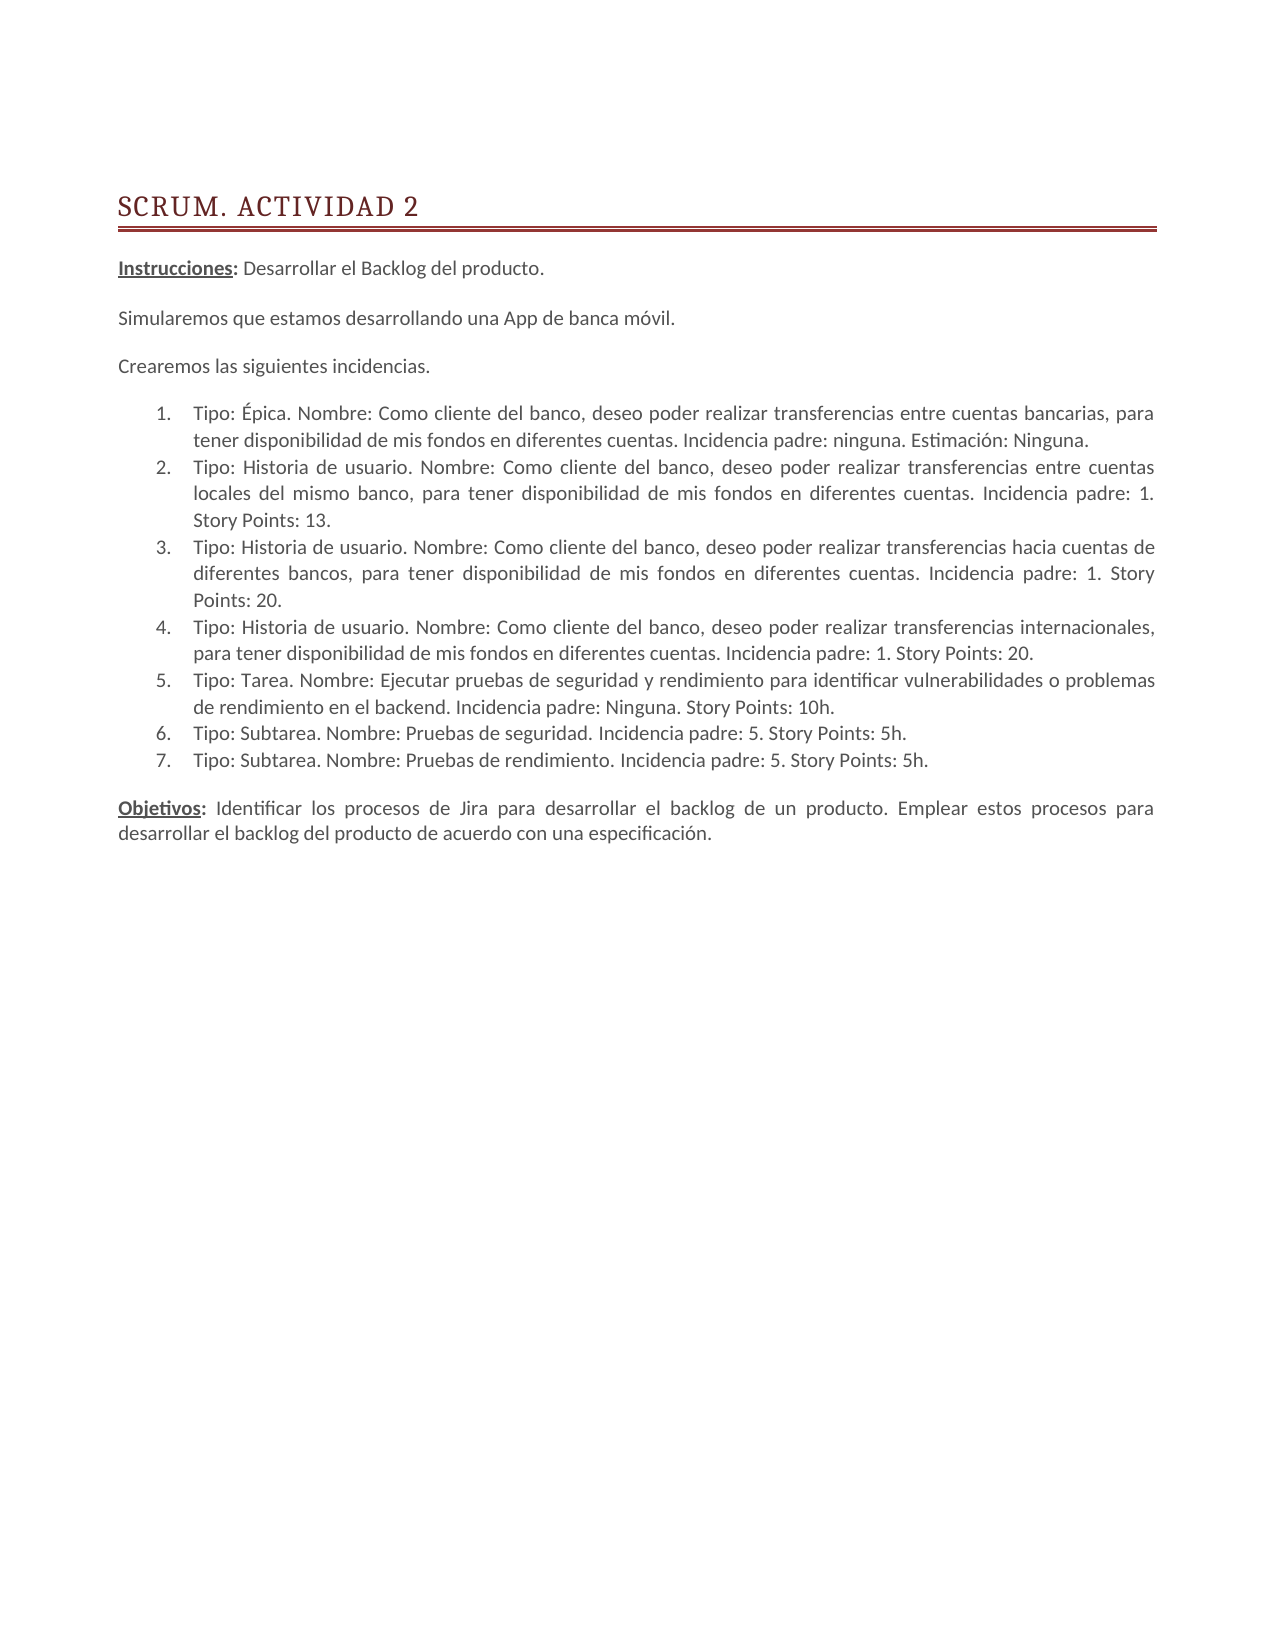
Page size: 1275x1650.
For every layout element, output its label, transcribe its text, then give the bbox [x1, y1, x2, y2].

list Tipo: Épica. Nombre: Como cliente del banco, deseo poder realizar transferencias entre cuentas bancarias, para tener disponibilidad de mis fondos en diferentes cuentas. Incidencia padre: ninguna. Estimación: Ninguna. [156, 401, 1157, 453]
text Crearemos las siguientes incidencias. [118, 353, 1157, 378]
text Instrucciones: Desarrollar el Backlog del producto. [118, 255, 1157, 280]
subtitle SCRUM. actividad 2 [118, 190, 1157, 226]
list Tipo: Historia de usuario. Nombre: Como cliente del banco, deseo poder realizar transferencias internacionales, para tener disponibilidad de mis fondos en diferentes cuentas. Incidencia padre: 1. Story Points: 20. [156, 614, 1157, 666]
list Tipo: Historia de usuario. Nombre: Como cliente del banco, deseo poder realizar transferencias hacia cuentas de diferentes bancos, para tener disponibilidad de mis fondos en diferentes cuentas. Incidencia padre: 1. Story Points: 20. [156, 534, 1157, 613]
list Tipo: Subtarea. Nombre: Pruebas de seguridad. Incidencia padre: 5. Story Points: 5h. [156, 721, 1157, 746]
list Tipo: Historia de usuario. Nombre: Como cliente del banco, deseo poder realizar transferencias entre cuentas locales del mismo banco, para tener disponibilidad de mis fondos en diferentes cuentas. Incidencia padre: 1. Story Points: 13. [156, 454, 1157, 533]
text Objetivos: Identificar los procesos de Jira para desarrollar el backlog de un producto. Emplear estos procesos para desarrollar el backlog del producto de acuerdo con una especificación. [118, 795, 1157, 846]
text Simularemos que estamos desarrollando una App de banca móvil. [118, 306, 1157, 331]
list Tipo: Subtarea. Nombre: Pruebas de rendimiento. Incidencia padre: 5. Story Points: 5h. [156, 747, 1157, 773]
list Tipo: Tarea. Nombre: Ejecutar pruebas de seguridad y rendimiento para identificar vulnerabilidades o problemas de rendimiento en el backend. Incidencia padre: Ninguna. Story Points: 10h. [156, 667, 1157, 719]
